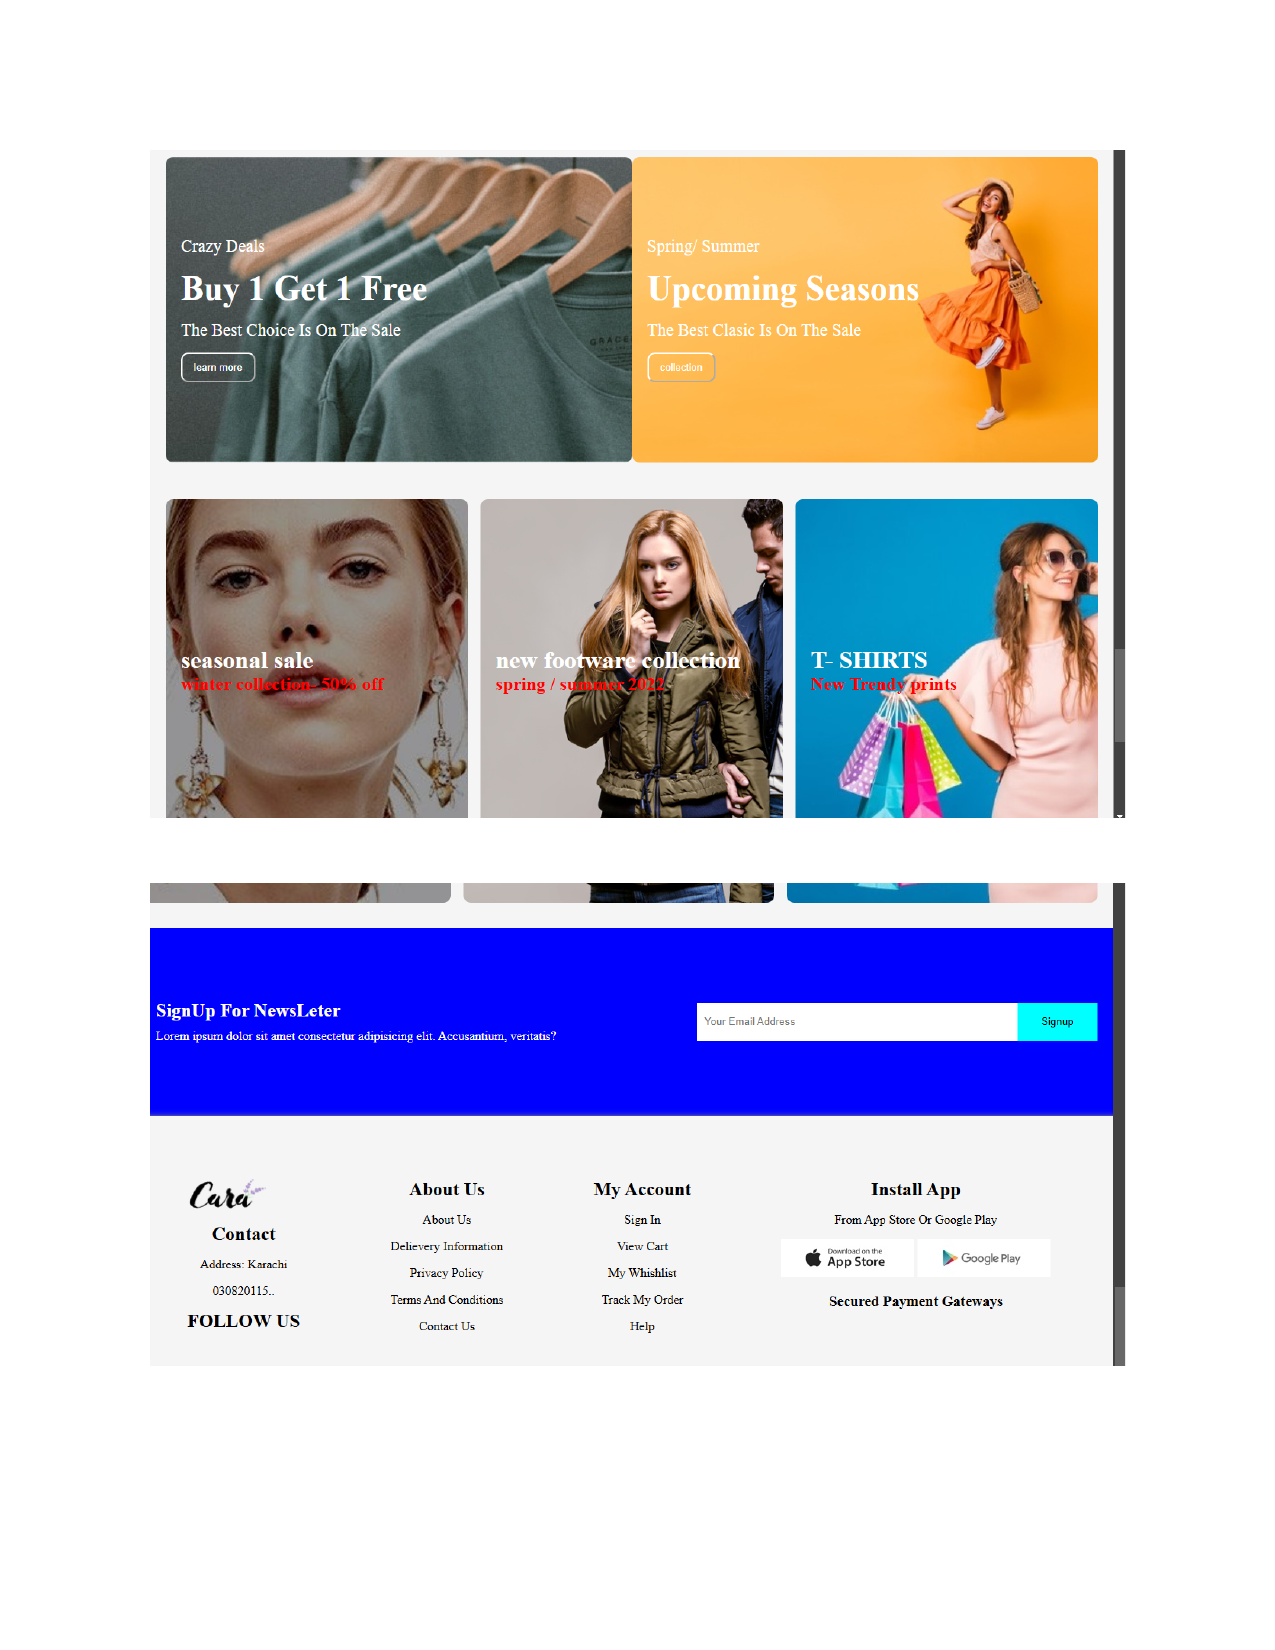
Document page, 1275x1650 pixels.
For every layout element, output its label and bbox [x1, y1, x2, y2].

picture [813, 679, 821, 687]
picture [150, 150, 1125, 818]
picture [834, 683, 843, 689]
picture [841, 654, 851, 666]
picture [858, 883, 928, 889]
picture [916, 655, 926, 666]
picture [865, 803, 869, 813]
picture [885, 653, 896, 667]
picture [150, 883, 1125, 1366]
picture [865, 653, 869, 667]
